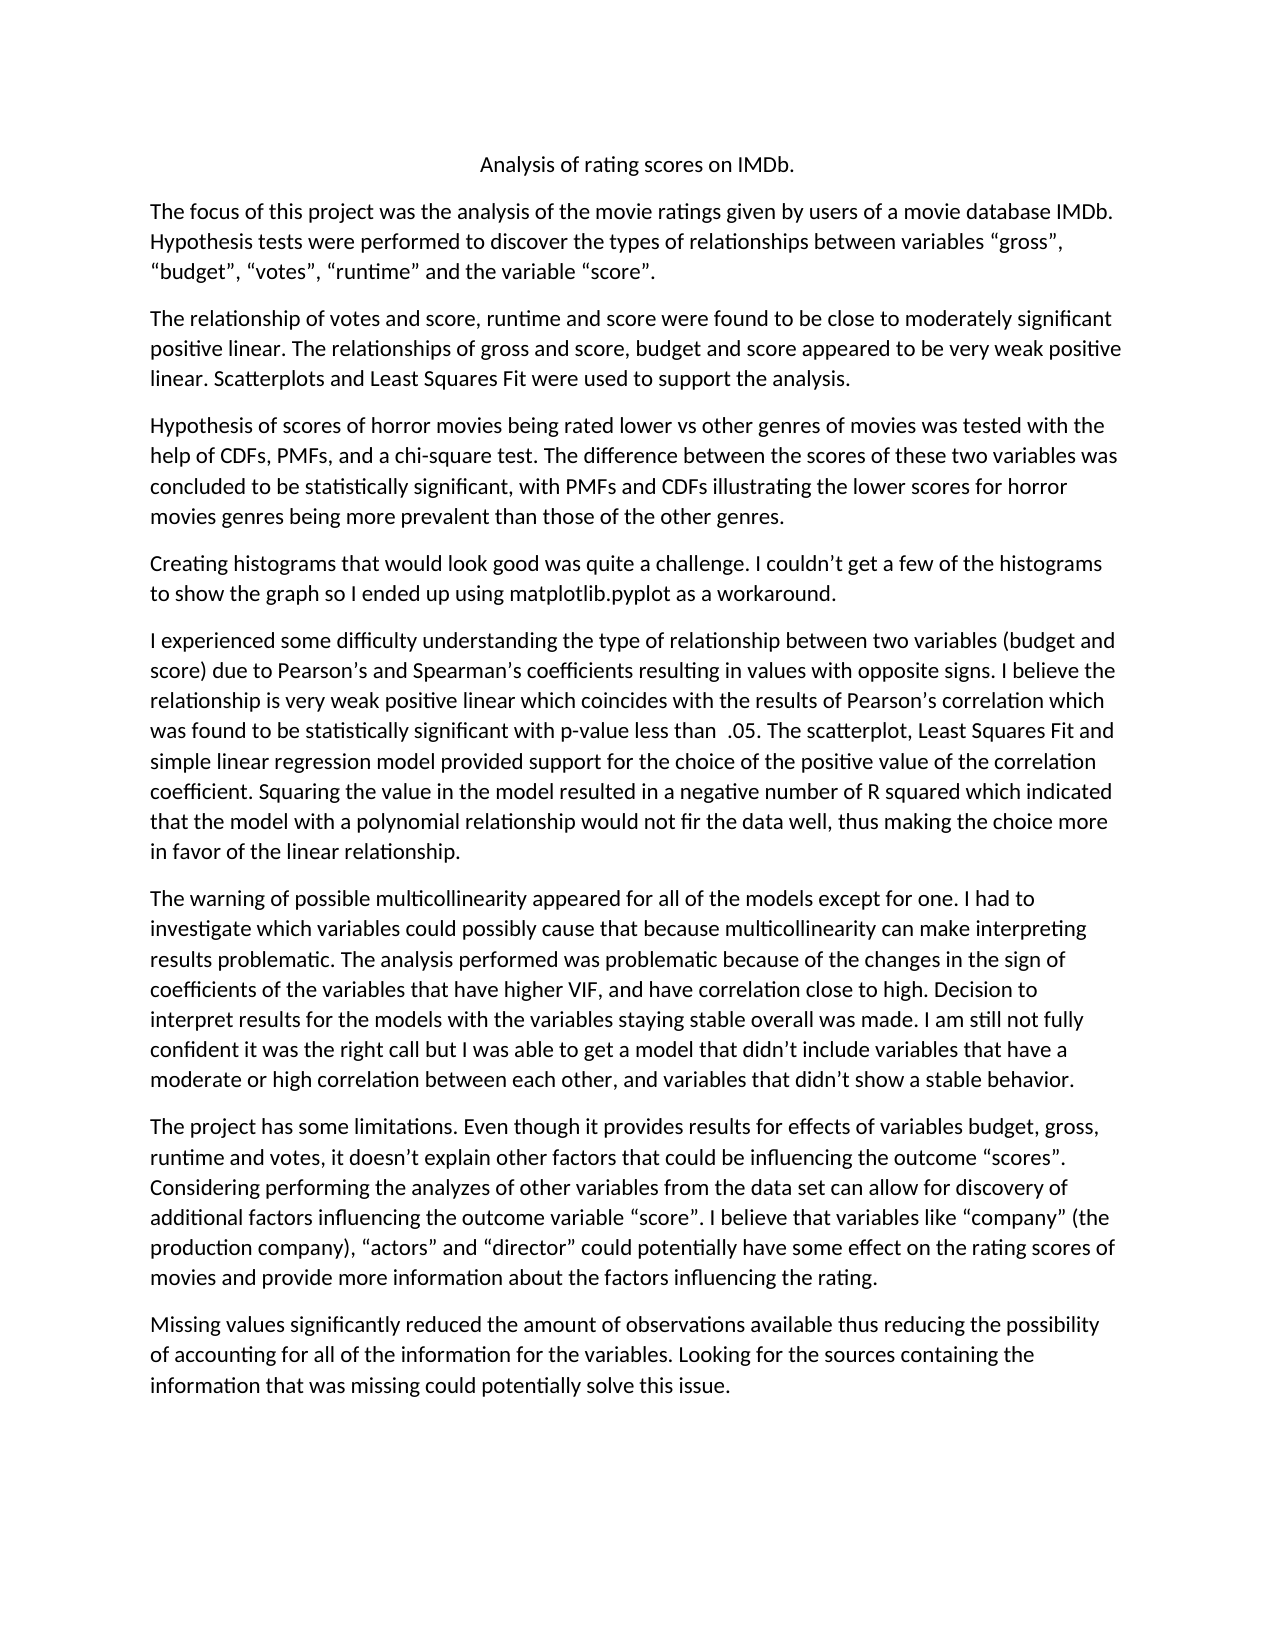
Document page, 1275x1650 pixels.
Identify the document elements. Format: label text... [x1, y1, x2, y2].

text The warning of possible multicollinearity appeared for all of the models except for one. I had to investigate which variables could possibly cause that because multicollinearity can make interpreting results problematic. The analysis performed was problematic because of the changes in the sign of coefficients of the variables that have higher VIF, and have correlation close to high. Decision to interpret results for the models with the variables staying stable overall was made. I am still not fully confident it was the right call but I was able to get a model that didn’t include variables that have a moderate or high correlation between each other, and variables that didn’t show a stable behavior. [150, 884, 1125, 1094]
text Hypothesis of scores of horror movies being rated lower vs other genres of movies was tested with the help of CDFs, PMFs, and a chi-square test. The difference between the scores of these two variables was concluded to be statistically significant, with PMFs and CDFs illustrating the lower scores for horror movies genres being more prevalent than those of the other genres. [150, 411, 1125, 530]
text Analysis of rating scores on IMDb. [150, 150, 1125, 178]
text Creating histograms that would look good was quite a challenge. I couldn’t get a few of the histograms to show the graph so I ended up using matplotlib.pyplot as a workaround. [150, 549, 1125, 607]
text I experienced some difficulty understanding the type of relationship between two variables (budget and score) due to Pearson’s and Spearman’s coefficients resulting in values with opposite signs. I believe the relationship is very weak positive linear which coincides with the results of Pearson’s correlation which was found to be statistically significant with p-value less than .05. The scatterplot, Least Squares Fit and simple linear regression model provided support for the choice of the positive value of the correlation coefficient. Squaring the value in the model resulted in a negative number of R squared which indicated that the model with a polynomial relationship would not fir the data well, thus making the choice more in favor of the linear relationship. [150, 626, 1125, 866]
text The focus of this project was the analysis of the movie ratings given by users of a movie database IMDb. Hypothesis tests were performed to discover the types of relationships between variables “gross”, “budget”, “votes”, “runtime” and the variable “score”. [150, 197, 1125, 285]
text Missing values significantly reduced the amount of observations available thus reducing the possibility of accounting for all of the information for the variables. Looking for the sources containing the information that was missing could potentially solve this issue. [150, 1310, 1125, 1399]
text The relationship of votes and score, runtime and score were found to be close to moderately significant positive linear. The relationships of gross and score, budget and score appeared to be very weak positive linear. Scatterplots and Least Squares Fit were used to support the analysis. [150, 304, 1125, 393]
text The project has some limitations. Even though it provides results for effects of variables budget, gross, runtime and votes, it doesn’t explain other factors that could be influencing the outcome “scores”. Considering performing the analyzes of other variables from the data set can allow for discovery of additional factors influencing the outcome variable “score”. I believe that variables like “company” (the production company), “actors” and “director” could potentially have some effect on the rating scores of movies and provide more information about the factors influencing the rating. [150, 1112, 1125, 1292]
